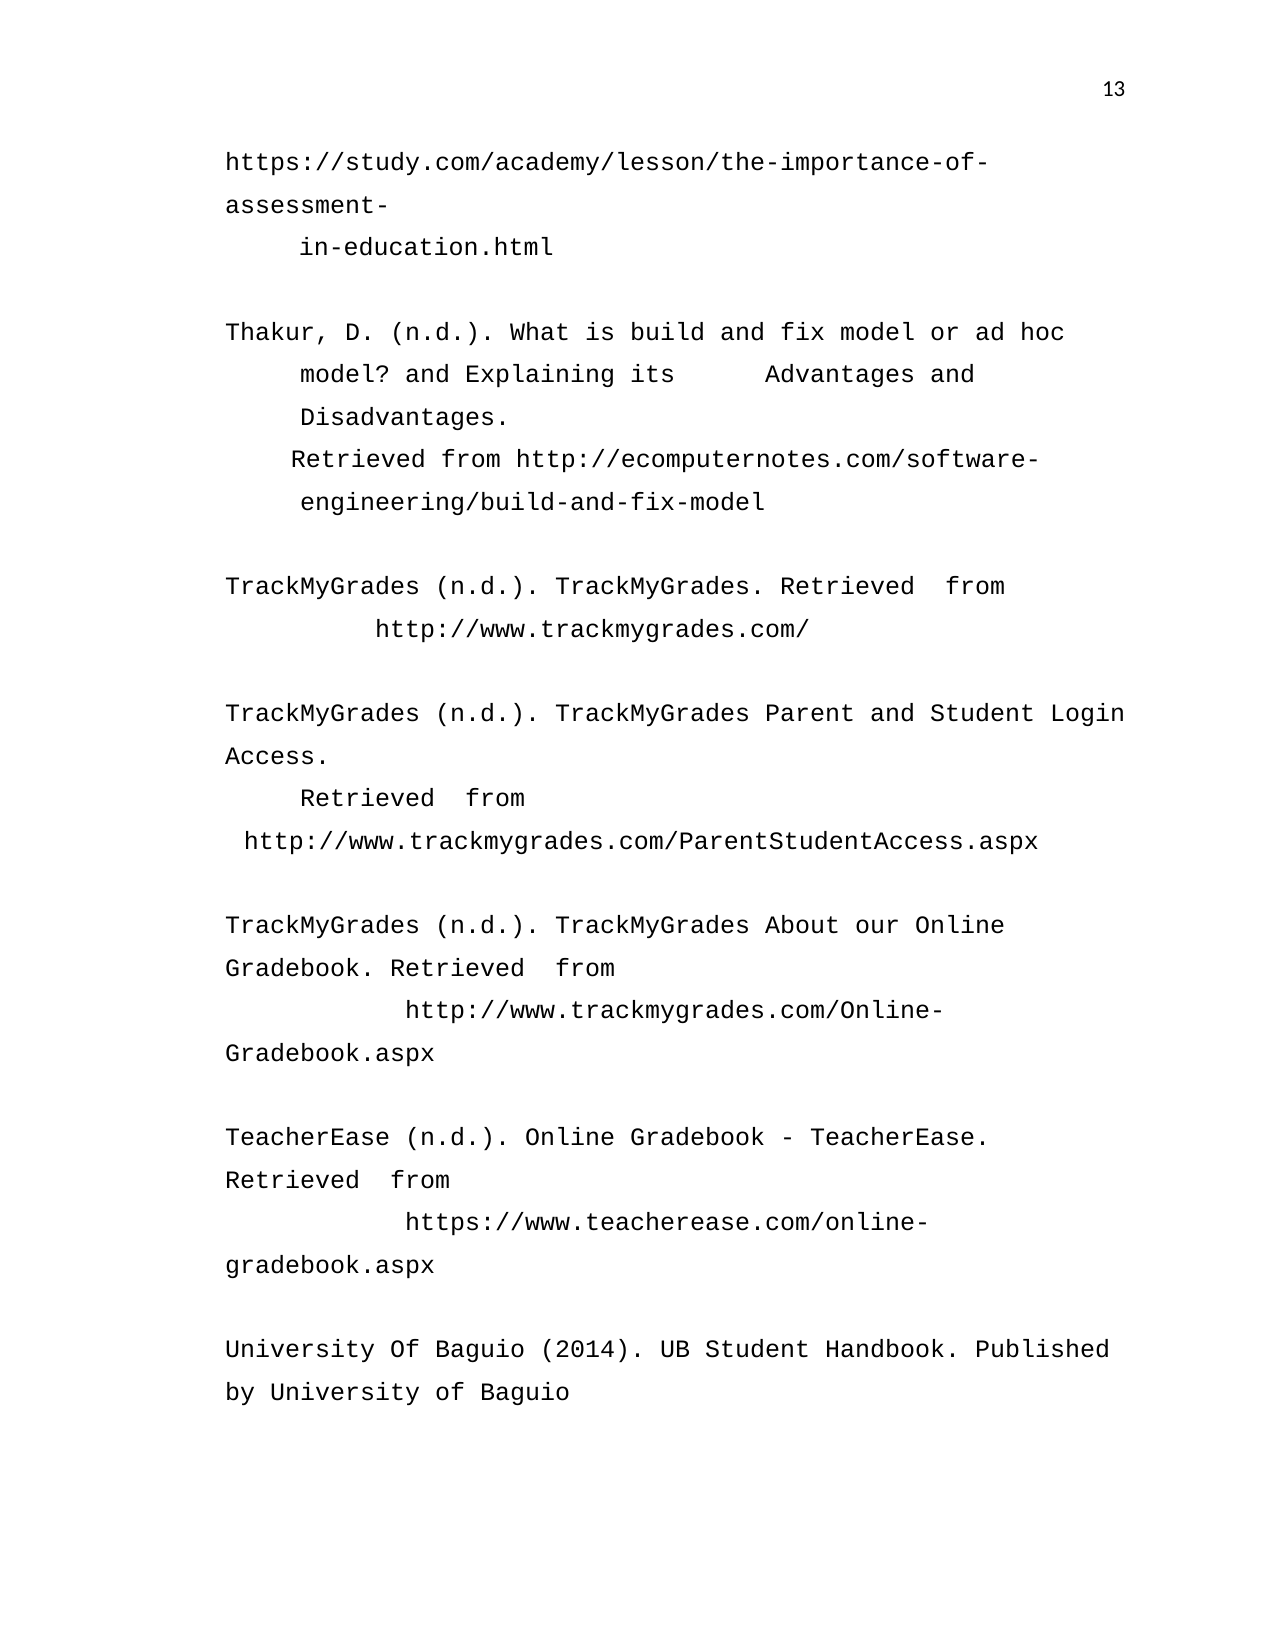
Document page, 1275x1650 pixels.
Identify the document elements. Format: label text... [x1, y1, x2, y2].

text TrackMyGrades (n.d.). TrackMyGrades Parent and Student Login Access. [225, 701, 1125, 772]
text TrackMyGrades (n.d.). TrackMyGrades About our Online Gradebook. Retrieved from [225, 913, 1125, 984]
text http://www.trackmygrades.com/Online-Gradebook.aspx [225, 998, 1125, 1069]
text TrackMyGrades (n.d.). TrackMyGrades. Retrieved from [225, 574, 1125, 602]
text Thakur, D. (n.d.). What is build and fix model or ad hoc model? and Explaining its Advantages and Disadvantages. [225, 319, 1125, 433]
text Retrieved from http://ecomputernotes.com/software-engineering/build-and-fix-model [291, 447, 1125, 518]
text TeacherEase (n.d.). Online Gradebook - TeacherEase. Retrieved from [225, 1125, 1125, 1196]
text http://www.trackmygrades.com/ [225, 616, 1125, 645]
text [225, 150, 1125, 221]
text in-education.html [298, 235, 1125, 263]
text https://www.teacherease.com/online-gradebook.aspx [225, 1210, 1125, 1281]
text Retrieved from http://www.trackmygrades.com/ParentStudentAccess.aspx [244, 786, 1125, 857]
text University Of Baguio (2014). UB Student Handbook. Published by University of Baguio [225, 1337, 1125, 1408]
